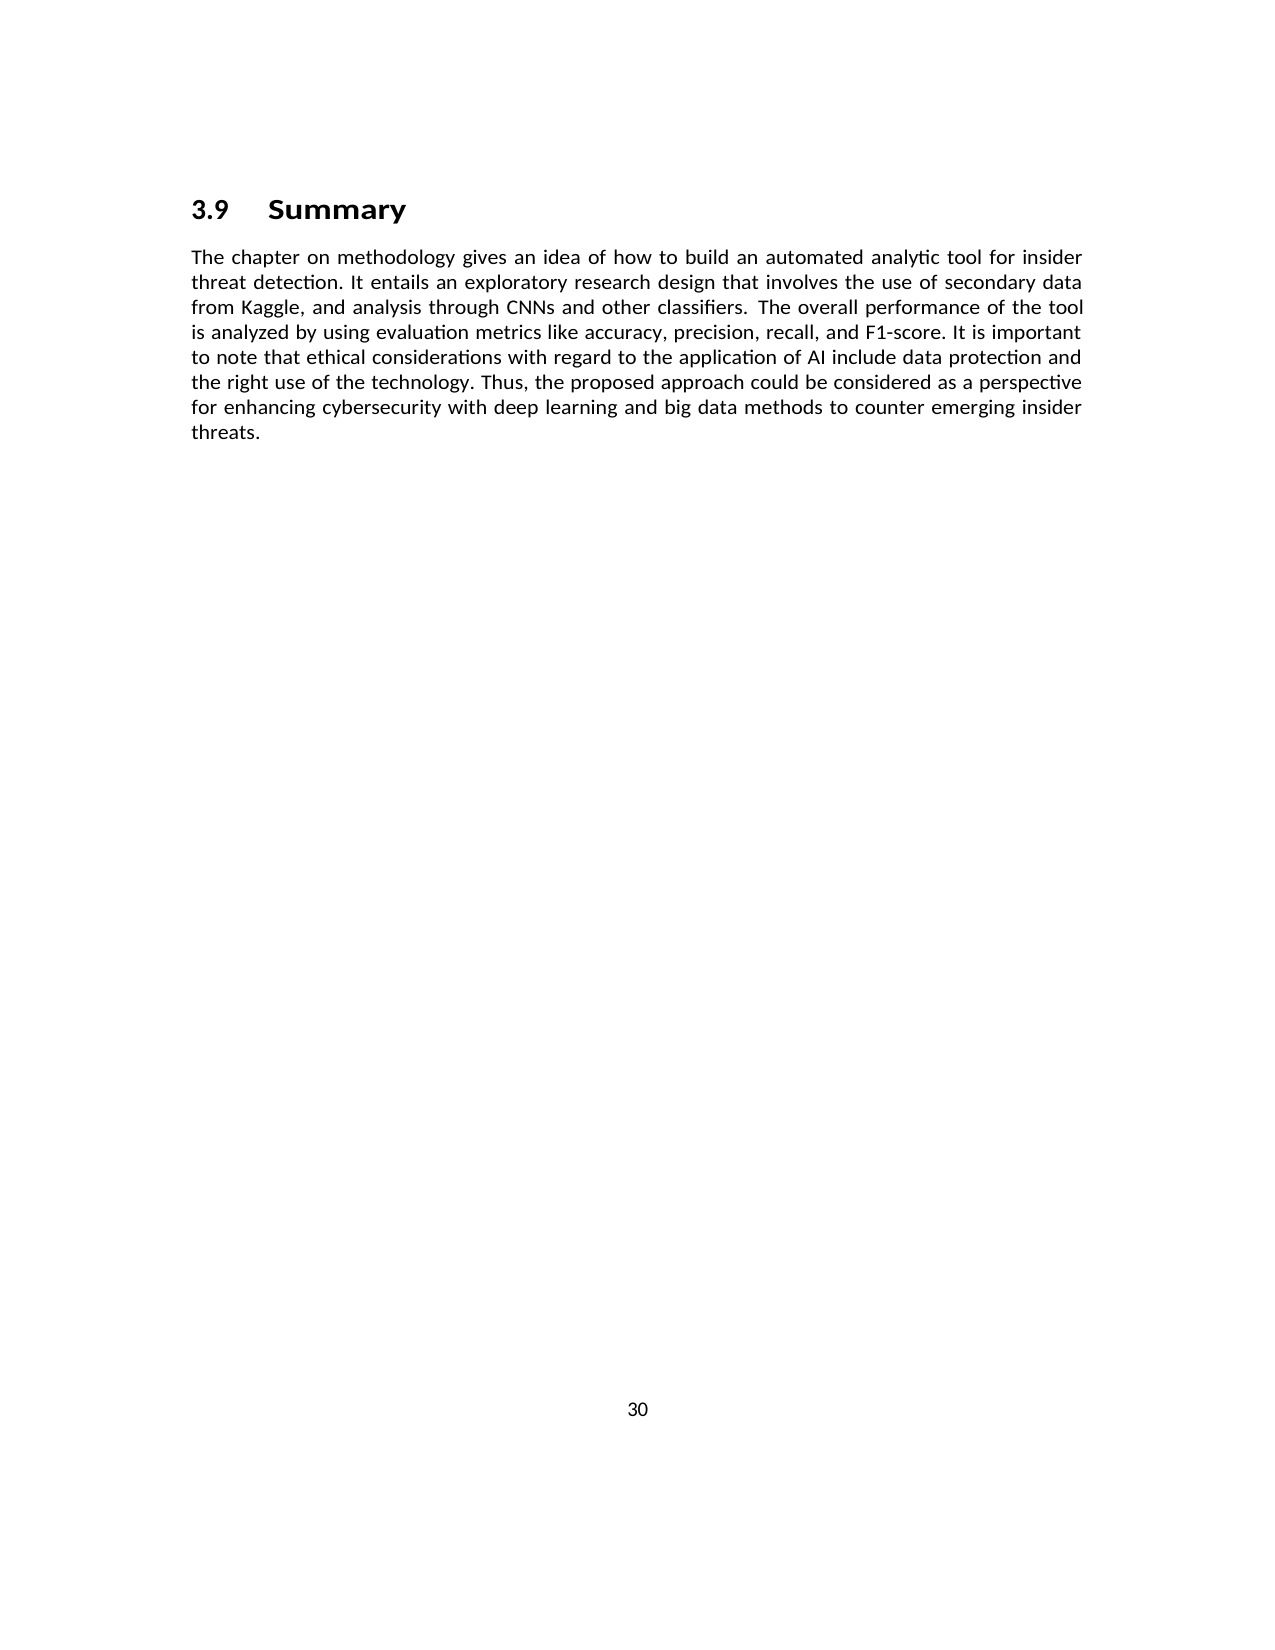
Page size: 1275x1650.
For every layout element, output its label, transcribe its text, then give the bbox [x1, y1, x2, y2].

subtitle Summary [191, 191, 1110, 227]
text The chapter on methodology gives an idea of how to build an automated analytic tool for insider threat detection. It entails an exploratory research design that involves the use of secondary data from Kaggle, and analysis through CNNs and other classifiers. The overall performance of the tool is analyzed by using evaluation metrics like accuracy, precision, recall, and F1-score. It is important to note that ethical considerations with regard to the application of AI include data protection and the right use of the technology. Thus, the proposed approach could be considered as a perspective for enhancing cybersecurity with deep learning and big data methods to counter emerging insider threats. [191, 245, 1084, 445]
